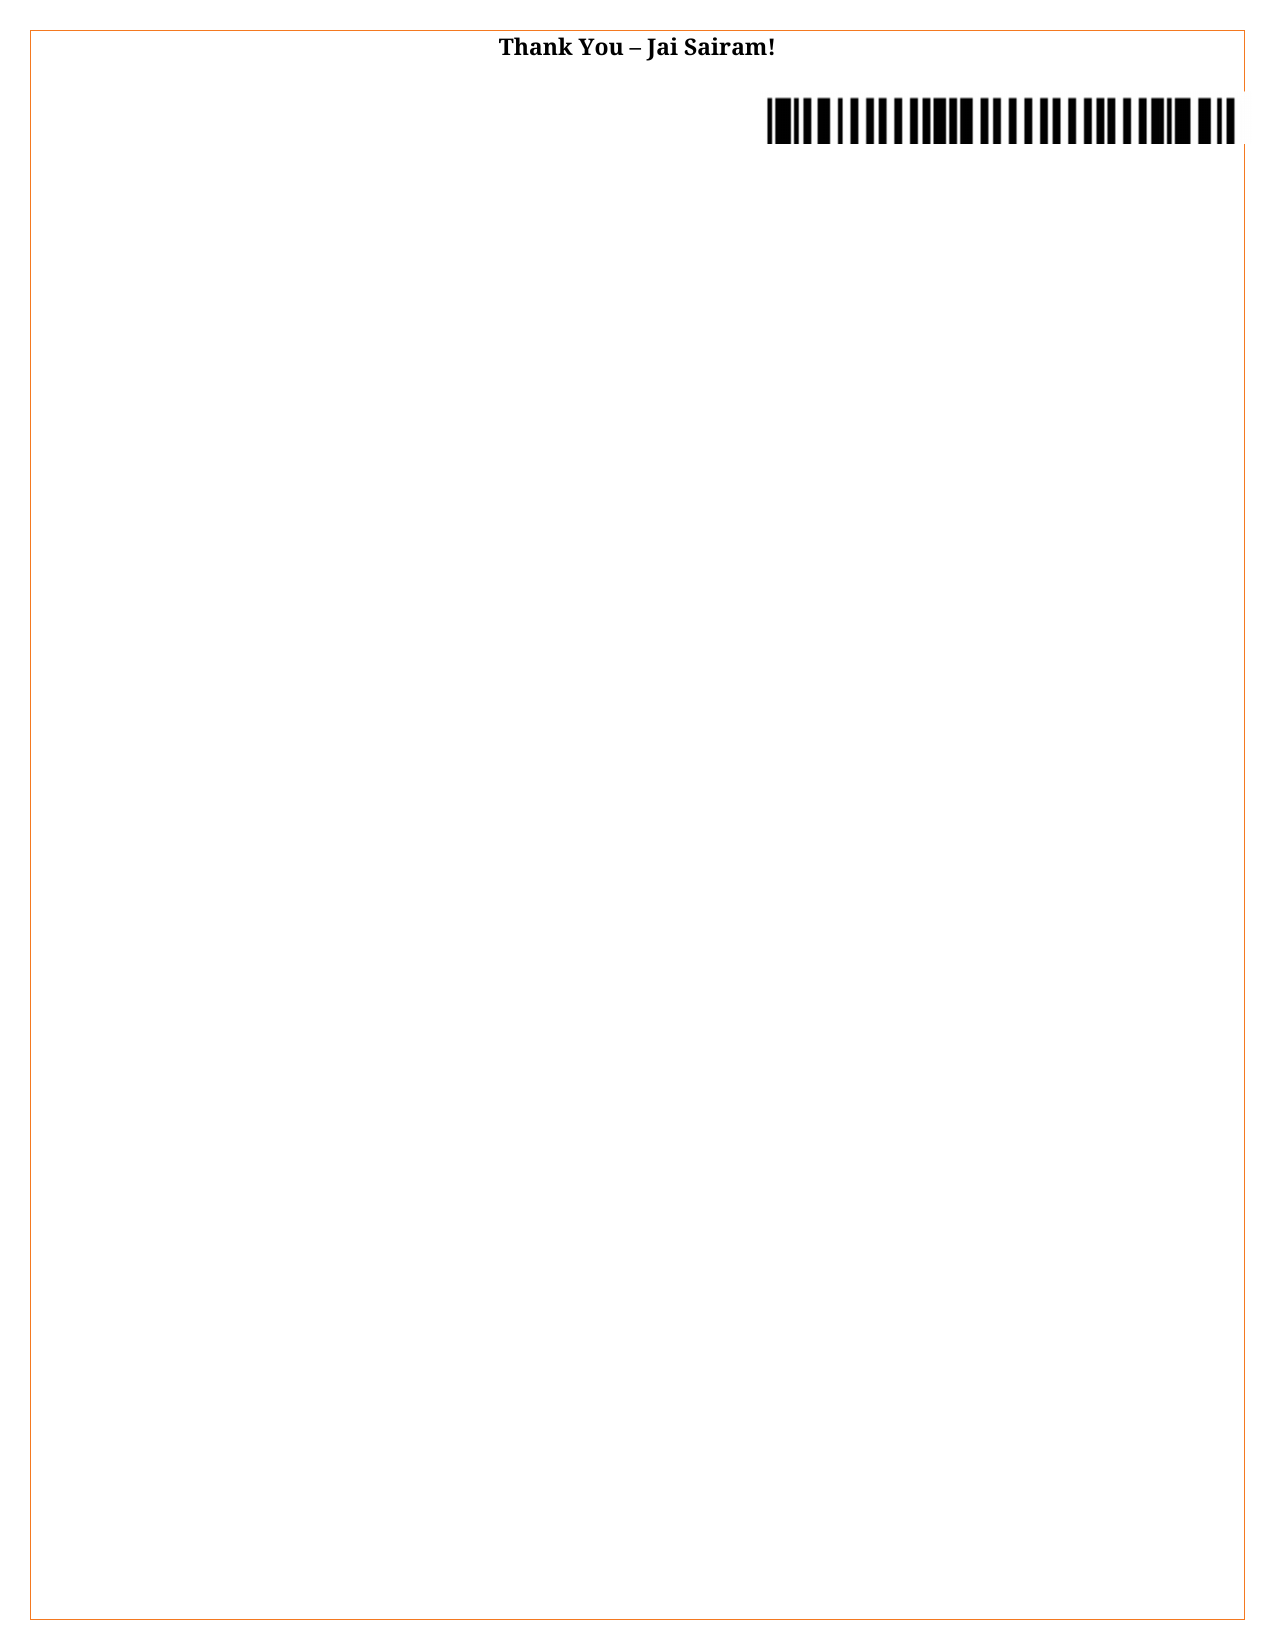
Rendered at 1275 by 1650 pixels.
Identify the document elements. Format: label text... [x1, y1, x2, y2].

picture [760, 92, 1252, 144]
text Thank You – Jai Sairam! [31, 31, 1244, 62]
